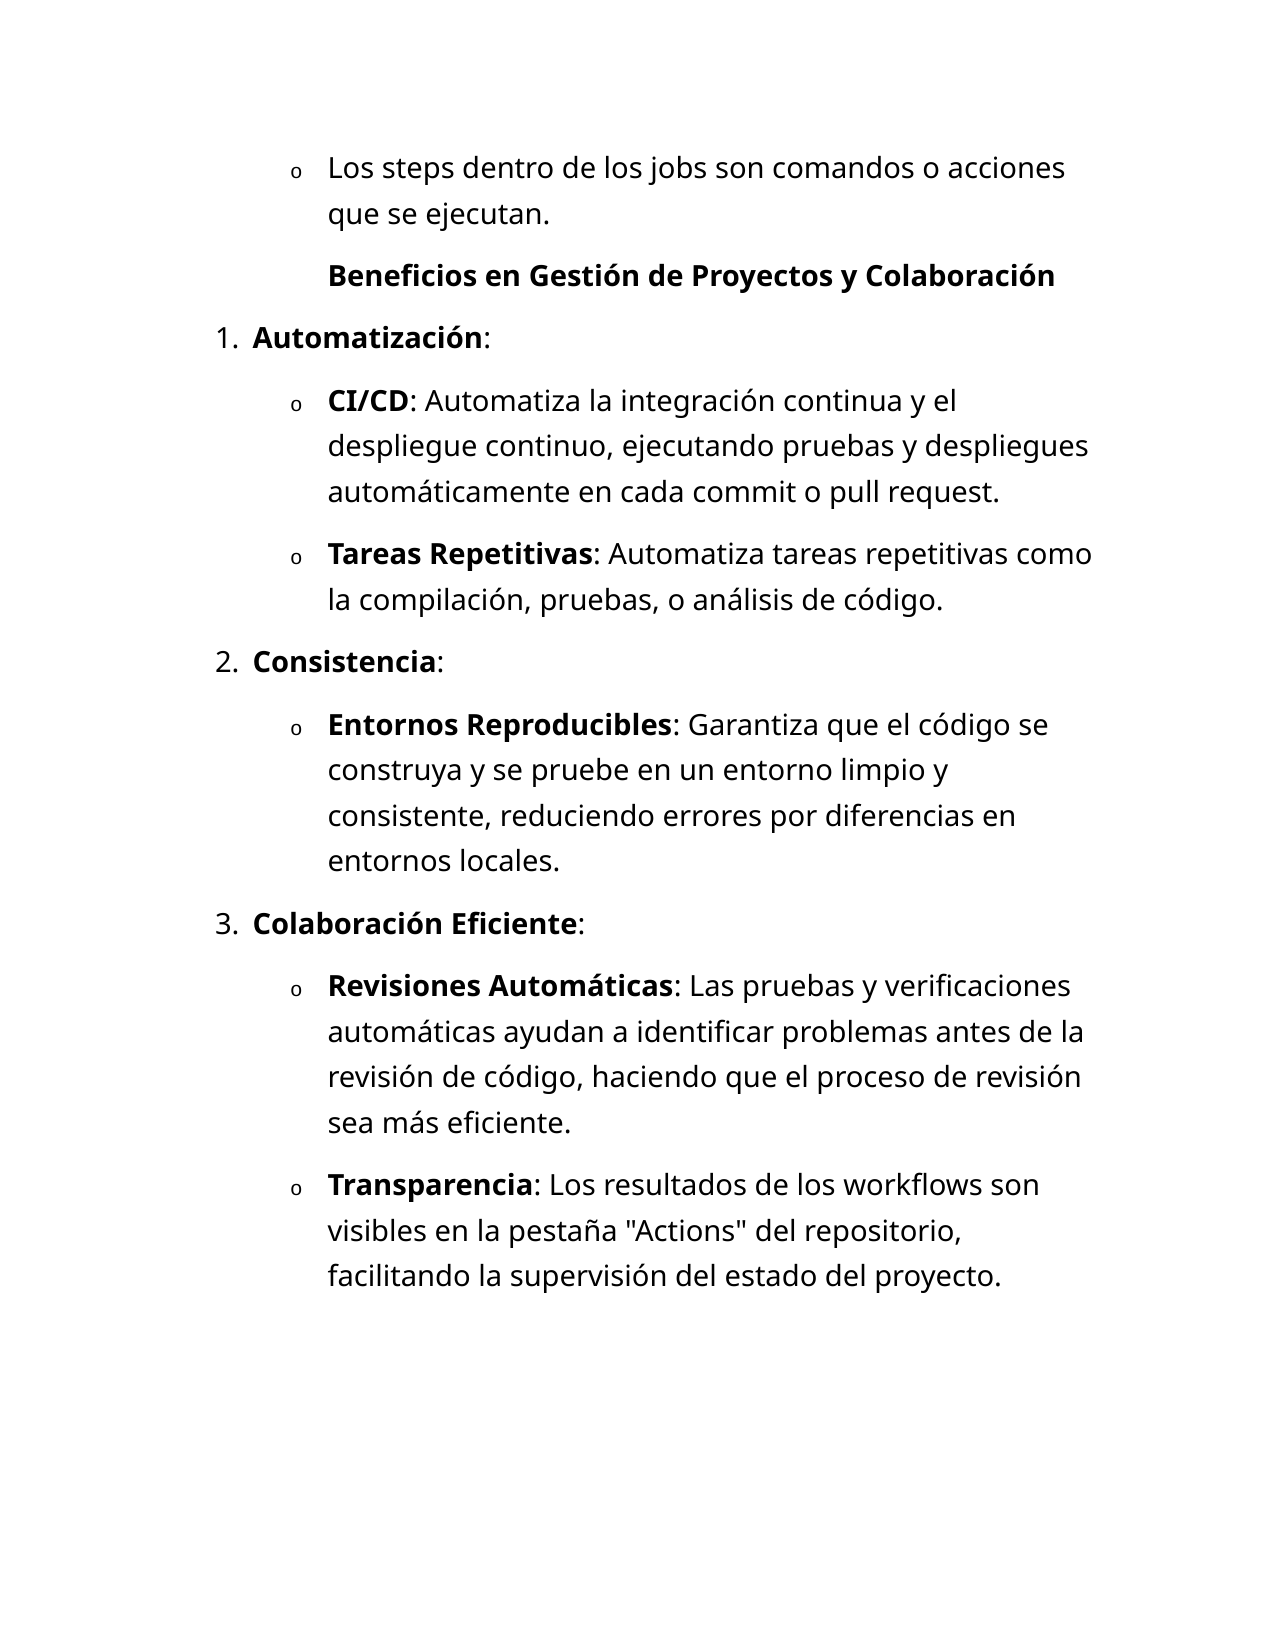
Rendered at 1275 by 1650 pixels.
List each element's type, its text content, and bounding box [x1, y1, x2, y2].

text Beneficios en Gestión de Proyectos y Colaboración [327, 256, 1098, 295]
list Revisiones Automáticas: Las pruebas y verificaciones automáticas ayudan a identificar problemas antes de la revisión de código, haciendo que el proceso de revisión sea más eficiente. [290, 965, 1098, 1142]
list Entornos Reproducibles: Garantiza que el código se construya y se pruebe en un entorno limpio y consistente, reduciendo errores por diferencias en entornos locales. [290, 704, 1098, 880]
list Los steps dentro de los jobs son comandos o acciones que se ejecutan. [290, 148, 1098, 233]
list Tareas Repetitivas: Automatiza tareas repetitivas como la compilación, pruebas, o análisis de código. [290, 534, 1098, 619]
list Automatización: [215, 318, 1098, 357]
list CI/CD: Automatiza la integración continua y el despliegue continuo, ejecutando pruebas y despliegues automáticamente en cada commit o pull request. [290, 380, 1098, 511]
list Transparencia: Los resultados de los workflows son visibles en la pestaña "Actions" del repositorio, facilitando la supervisión del estado del proyecto. [290, 1164, 1098, 1295]
list Colaboración Eficiente: [215, 903, 1098, 943]
list Consistencia: [215, 642, 1098, 681]
